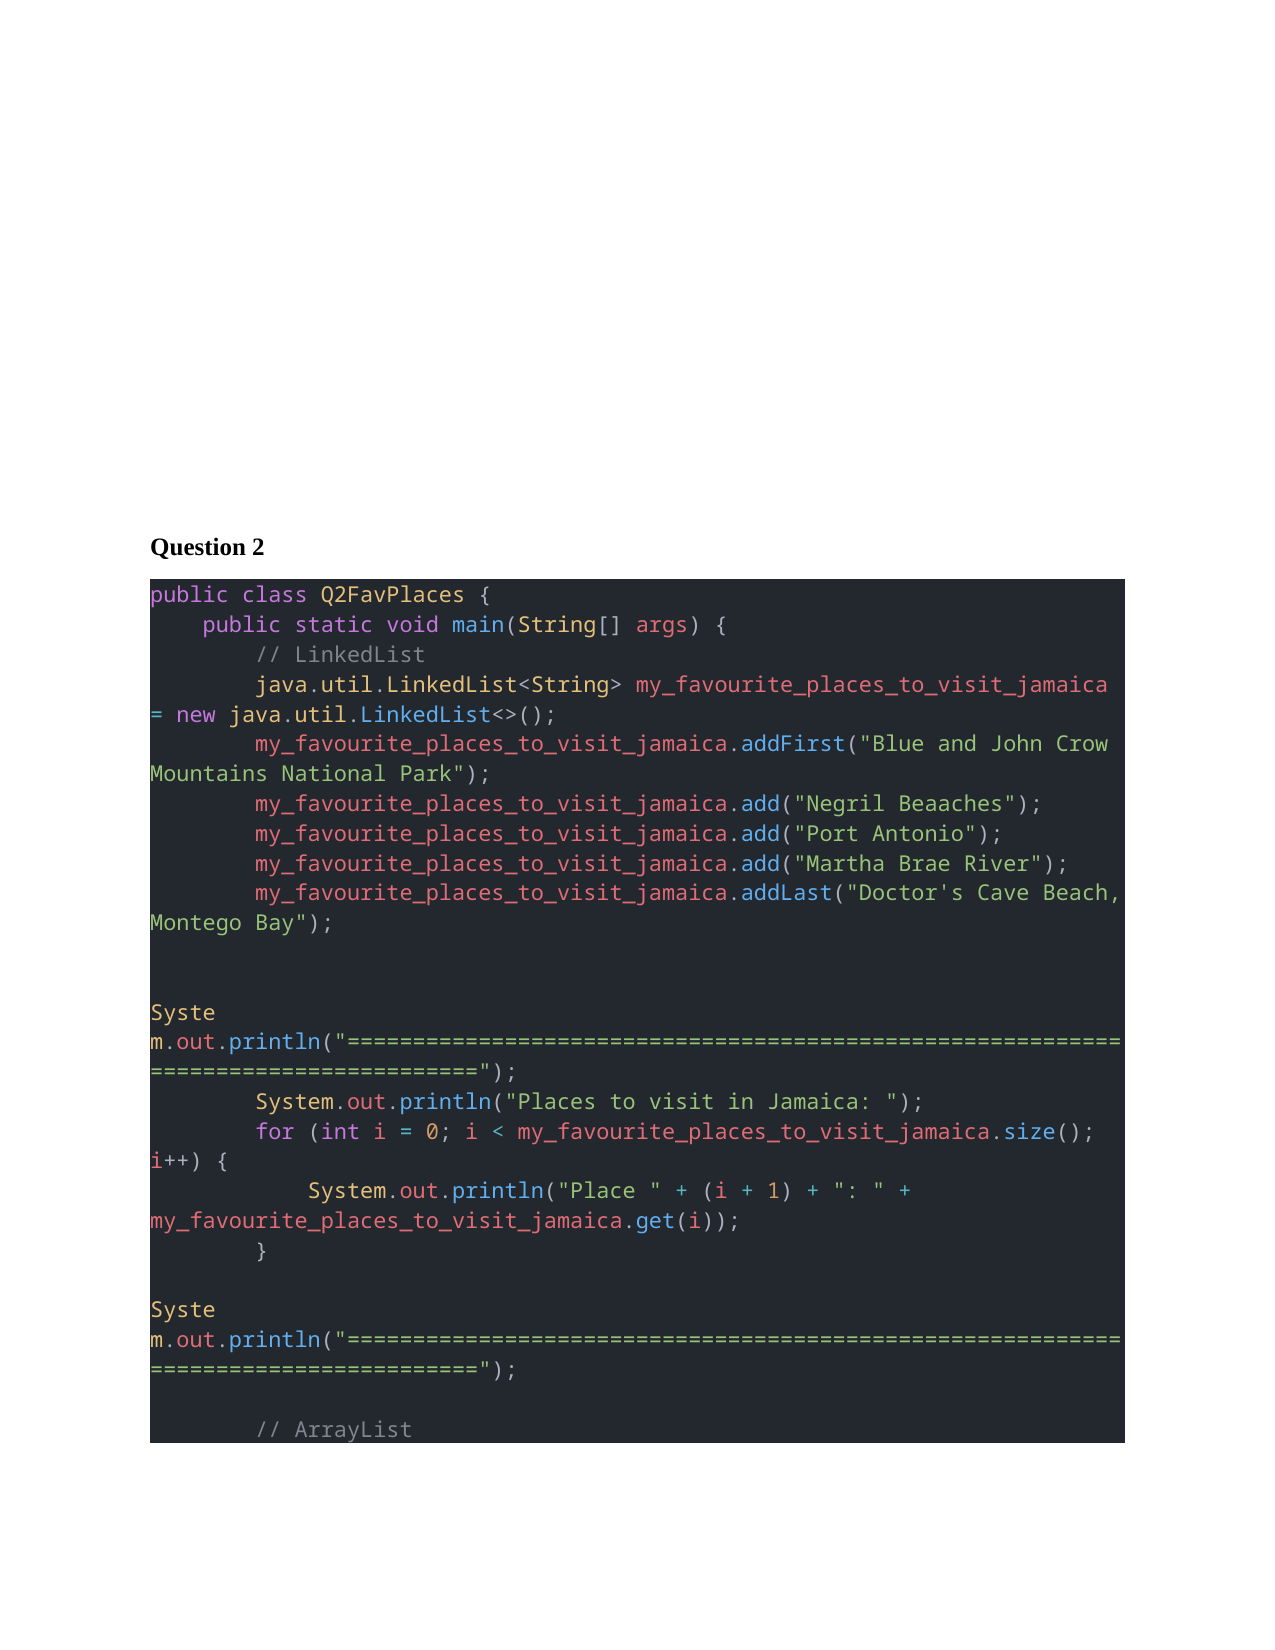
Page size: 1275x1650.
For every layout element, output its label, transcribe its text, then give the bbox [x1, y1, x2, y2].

text java.util.LinkedList<String> my_favourite_places_to_visit_jamaica = new java.util.LinkedList<>(); [150, 669, 1125, 728]
text public class Q2FavPlaces { [150, 579, 1125, 609]
text // ArrayList [150, 1413, 1125, 1443]
text for (int i = 0; i < my_favourite_places_to_visit_jamaica.size(); i++) { [150, 1116, 1125, 1175]
text my_favourite_places_to_visit_jamaica.add("Negril Beaaches"); [150, 788, 1125, 818]
text public static void main(String[] args) { [150, 609, 1125, 639]
text System.out.println("Place " + (i + 1) + ": " + my_favourite_places_to_visit_jamaica.get(i)); [150, 1175, 1125, 1235]
text my_favourite_places_to_visit_jamaica.add("Martha Brae River"); [150, 847, 1125, 877]
text my_favourite_places_to_visit_jamaica.addFirst("Blue and John Crow Mountains National Park"); [150, 728, 1125, 788]
text Question 2 [150, 532, 1125, 560]
text } [150, 1235, 1125, 1264]
text System.out.println("===================================================================================="); [150, 1264, 1125, 1384]
text my_favourite_places_to_visit_jamaica.add("Port Antonio"); [150, 818, 1125, 847]
text my_favourite_places_to_visit_jamaica.addLast("Doctor's Cave Beach, Montego Bay"); [150, 877, 1125, 937]
text // LinkedList [150, 639, 1125, 669]
text System.out.println("Places to visit in Jamaica: "); [150, 1086, 1125, 1116]
text System.out.println("===================================================================================="); [150, 967, 1125, 1086]
